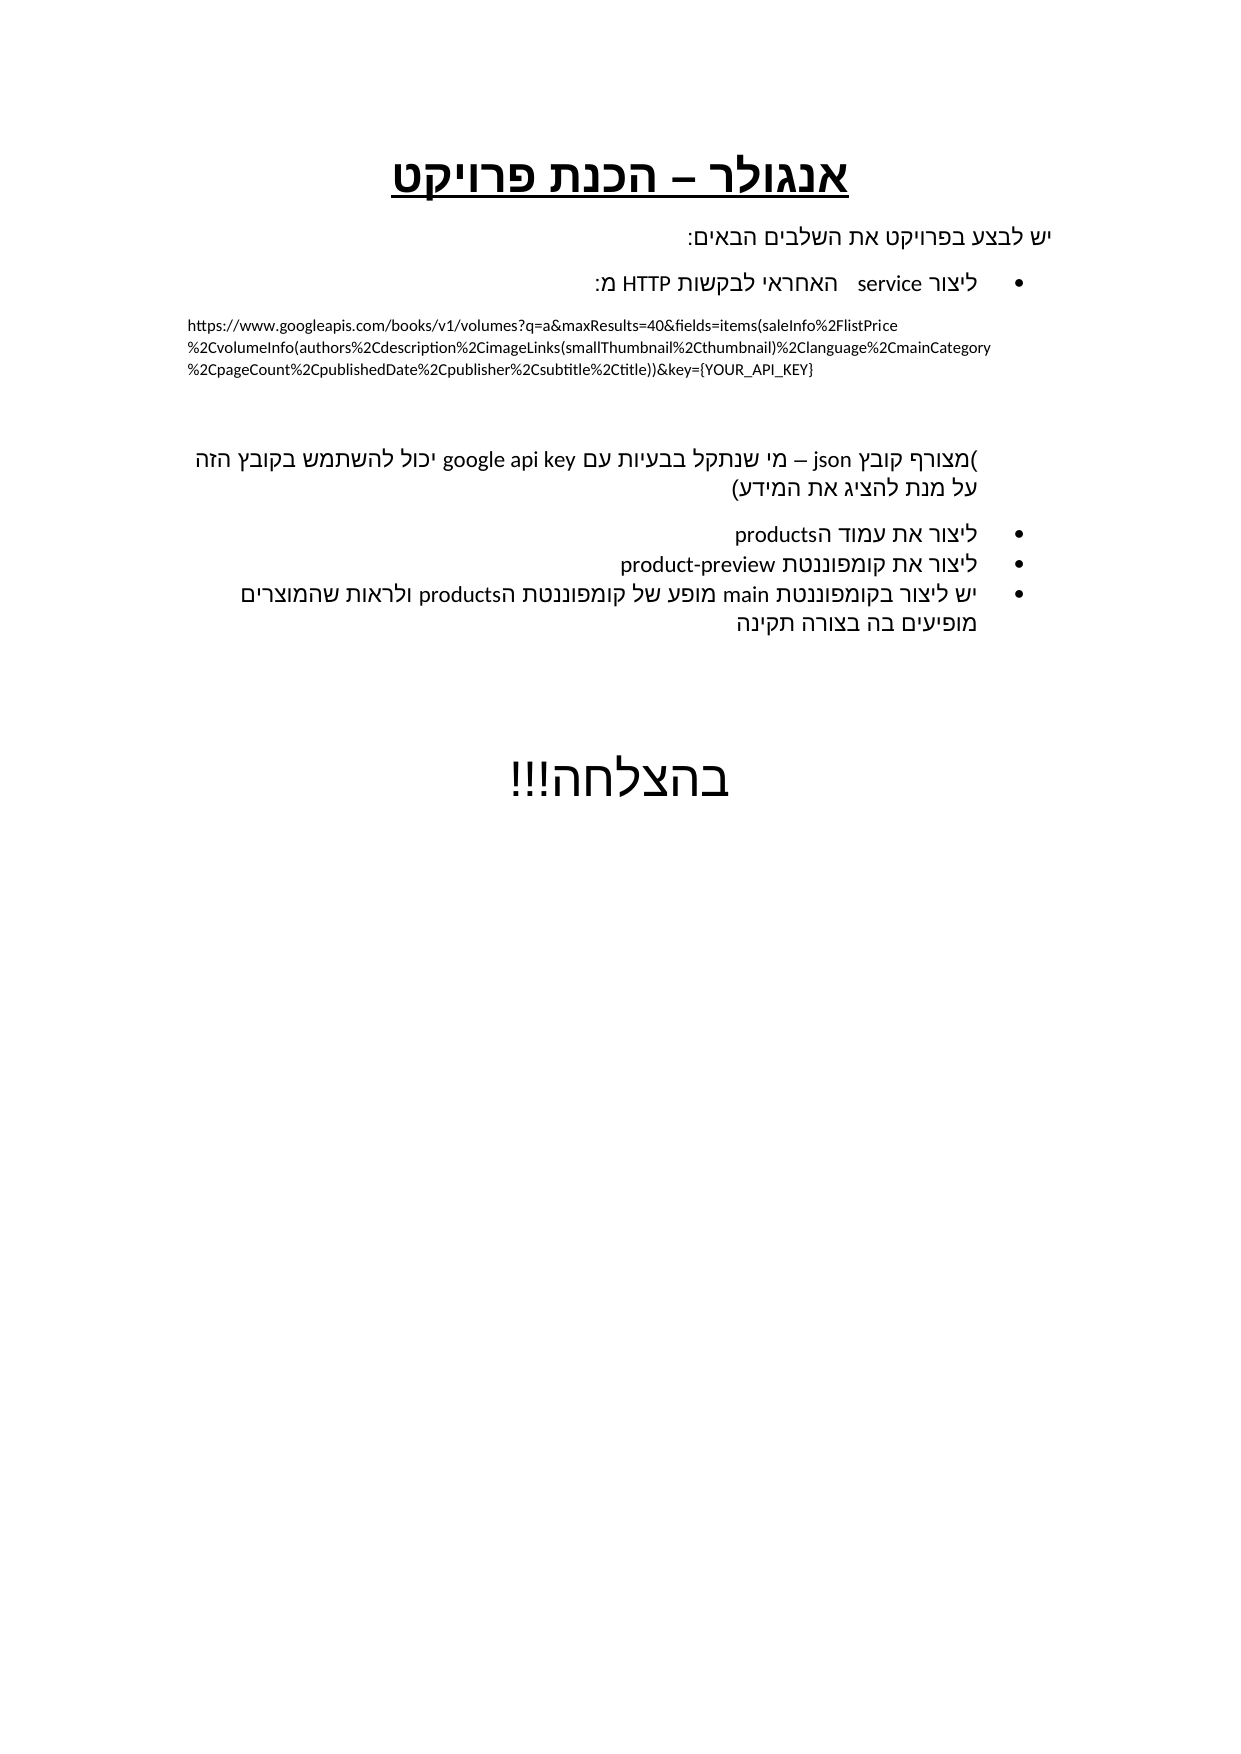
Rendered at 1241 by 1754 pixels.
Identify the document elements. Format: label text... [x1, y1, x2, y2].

text בהצלחה!!! [187, 749, 1053, 807]
list יש ליצור בקומפוננטת main מופע של קומפוננטת הproducts ולראות שהמוצרים מופיעים בה בצורה תקינה [187, 580, 1015, 637]
text אנגולר – הכנת פרויקט [187, 150, 1053, 203]
list ליצור את עמוד הproducts [187, 520, 1015, 548]
text )מצורף קובץ json – מי שנתקל בבעיות עם google api key יכול להשתמש בקובץ הזה על מנת להציג את המידע) [187, 445, 978, 501]
list ליצור את קומפוננטת product-preview [187, 550, 1015, 578]
list ליצור service האחראי לבקשות HTTP מ: [187, 269, 1015, 297]
text יש לבצע בפרויקט את השלבים הבאים: [187, 223, 1053, 250]
text https://www.googleapis.com/books/v1/volumes?q=a&maxResults=40&fields=items(saleInfo%2FlistPrice%2CvolumeInfo(authors%2Cdescription%2CimageLinks(smallThumbnail%2Cthumbnail)%2Clanguage%2CmainCategory%2CpageCount%2CpublishedDate%2Cpublisher%2Csubtitle%2Ctitle))&key={YOUR_API_KEY} [187, 316, 1053, 379]
